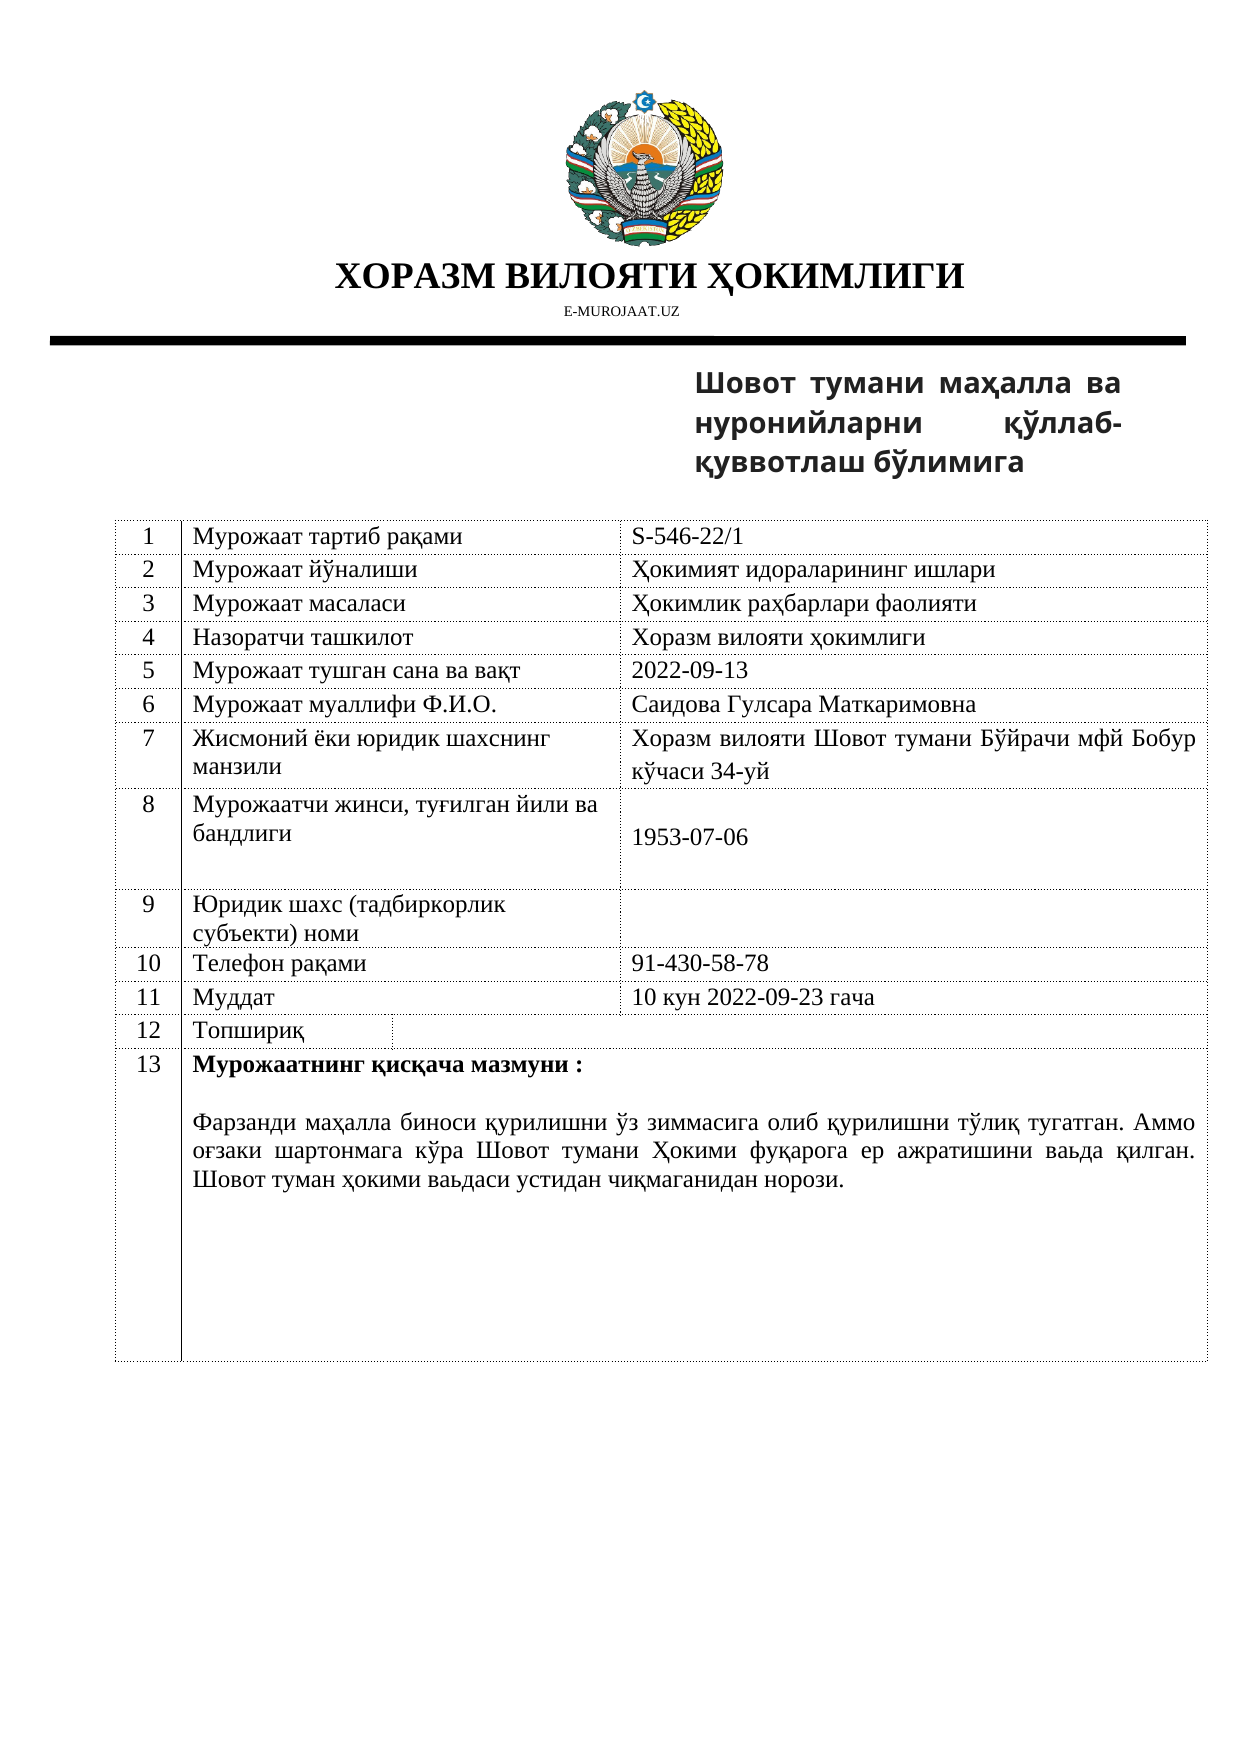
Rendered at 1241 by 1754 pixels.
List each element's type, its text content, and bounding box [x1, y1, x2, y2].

table_cell Хоразм вилояти Шовот тумани Бўйрачи мфй Бобур кўчаси 34-уй [620, 722, 1208, 788]
table_cell 12 [115, 1014, 181, 1048]
table_cell 2022-09-13 [620, 654, 1208, 688]
table_cell 6 [115, 688, 181, 722]
table_cell Мурожаатнинг қисқача мазмуни : Фарзанди маҳалла биноси қурилишни ўз зиммасига олиб қурилишни тўлиқ тугатган. Аммо оғзаки шартонмага кўра Шовот тумани Ҳокими фуқарога ер ажратишини ваьда қилган. Шовот туман ҳокими ваьдаси устидан чиқмаганидан норози. [182, 1048, 1208, 1361]
table_cell Мурожаатчи жинси, туғилган йили ва бандлиги [182, 788, 620, 888]
table_cell 91-430-58-78 [620, 947, 1208, 981]
table_cell 10 [115, 947, 181, 981]
table_cell Назоратчи ташкилот [182, 621, 620, 654]
table_cell Хоразм вилояти ҳокимлиги [620, 621, 1208, 654]
table_cell 9 [115, 889, 181, 947]
table_cell 7 [115, 722, 181, 788]
table_cell Ҳокимият идораларининг ишлари [620, 554, 1208, 587]
table_header 1 [115, 520, 181, 553]
text ХОРАЗМ ВИЛОЯТИ ҲОКИМЛИГИ [177, 89, 1122, 297]
table_cell Телефон рақами [182, 947, 620, 981]
table_cell 1953-07-06 [620, 788, 1208, 888]
table_cell 2 [115, 554, 181, 587]
table_cell Юридик шахс (тадбиркорлик субъекти) номи [182, 889, 620, 947]
table_cell 13 [115, 1048, 181, 1361]
table_cell 5 [115, 654, 181, 688]
picture [562, 88, 725, 248]
text E-MUROJAAT.UZ [121, 303, 1122, 320]
table_cell Саидова Гулсара Маткаримовна [620, 688, 1208, 722]
table_cell Муддат [182, 981, 620, 1014]
table_cell 3 [115, 587, 181, 621]
table_cell Мурожаат масаласи [182, 587, 620, 621]
table_cell Ҳокимлик раҳбарлари фаолияти [620, 587, 1208, 621]
text Шовот тумани маҳалла ва нуронийларни қўллаб-қуввотлаш бўлимига [694, 362, 1122, 481]
table_cell Мурожаат йўналиши [182, 554, 620, 587]
table_cell Топшириқ [182, 1014, 392, 1048]
table_cell Мурожаат муаллифи Ф.И.О. [182, 688, 620, 722]
table_header S-546-22/1 [620, 520, 1208, 553]
table_cell 8 [115, 788, 181, 888]
table_cell Мурожаат тушган сана ва вақт [182, 654, 620, 688]
table_cell 11 [115, 981, 181, 1014]
table_cell 4 [115, 621, 181, 654]
table_cell Жисмоний ёки юридик шахснинг манзили [182, 722, 620, 788]
table_cell [392, 1014, 1208, 1048]
table_cell [620, 889, 1208, 947]
table_header Мурожаат тартиб рақами [182, 520, 620, 553]
table_cell 10 кун 2022-09-23 гача [620, 981, 1208, 1014]
